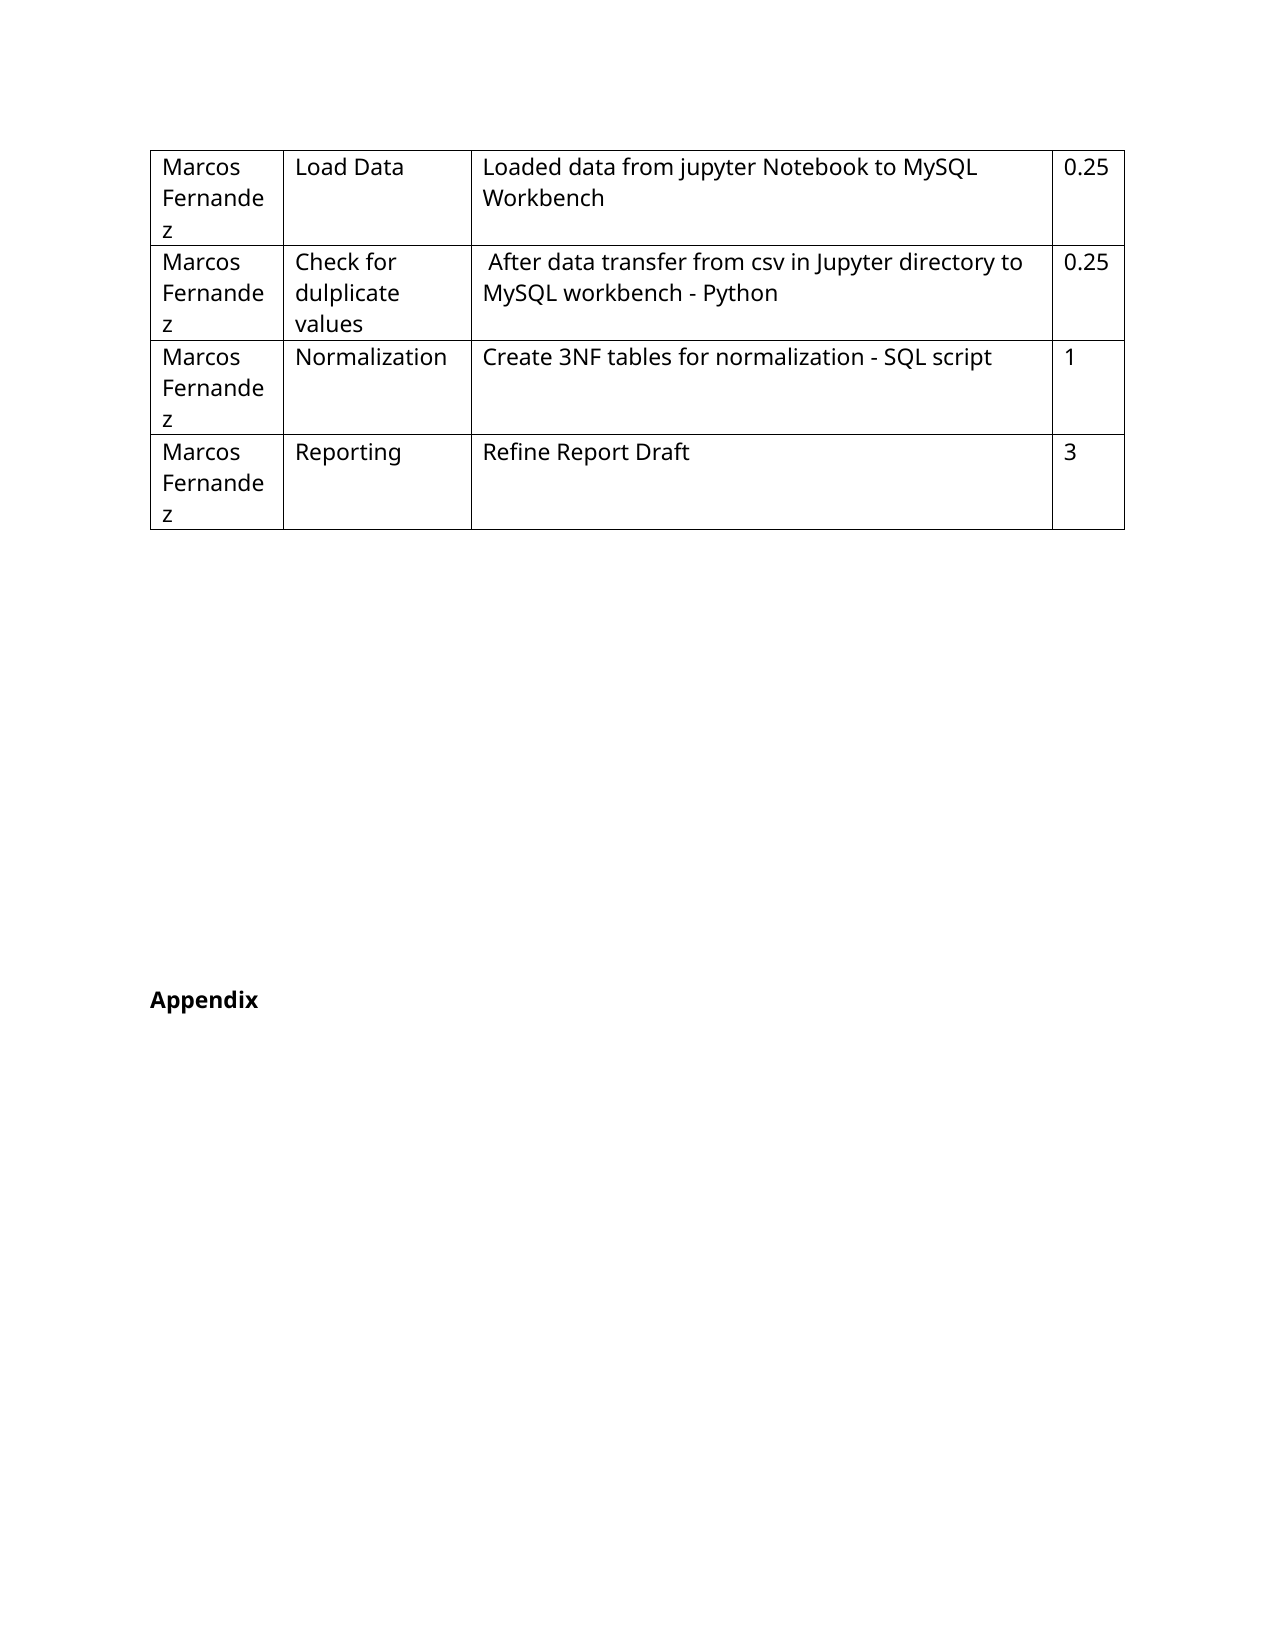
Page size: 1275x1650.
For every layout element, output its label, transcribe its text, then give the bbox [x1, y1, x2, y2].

table_cell Create 3NF tables for normalization - SQL script [472, 341, 1052, 434]
table_cell Normalization [284, 341, 471, 434]
table_cell Check for dulplicate values [284, 246, 471, 339]
table_cell 1 [1053, 341, 1124, 434]
table_cell After data transfer from csv in Jupyter directory to MySQL workbench - Python [472, 246, 1052, 339]
table_cell 0.25 [1053, 246, 1124, 339]
table_cell Marcos Fernandez [151, 341, 283, 434]
text Appendix [150, 984, 1125, 1015]
table_cell 0.25 [1053, 151, 1124, 245]
table_cell Load Data [284, 151, 471, 245]
table_cell Loaded data from jupyter Notebook to MySQL Workbench [472, 151, 1052, 245]
table_cell Marcos Fernandez [151, 246, 283, 339]
table_cell Marcos Fernandez [151, 151, 283, 245]
table_cell 3 [1053, 435, 1124, 529]
table_cell Reporting [284, 435, 471, 529]
table_cell Marcos Fernandez [151, 435, 283, 529]
table_cell Refine Report Draft [472, 435, 1052, 529]
